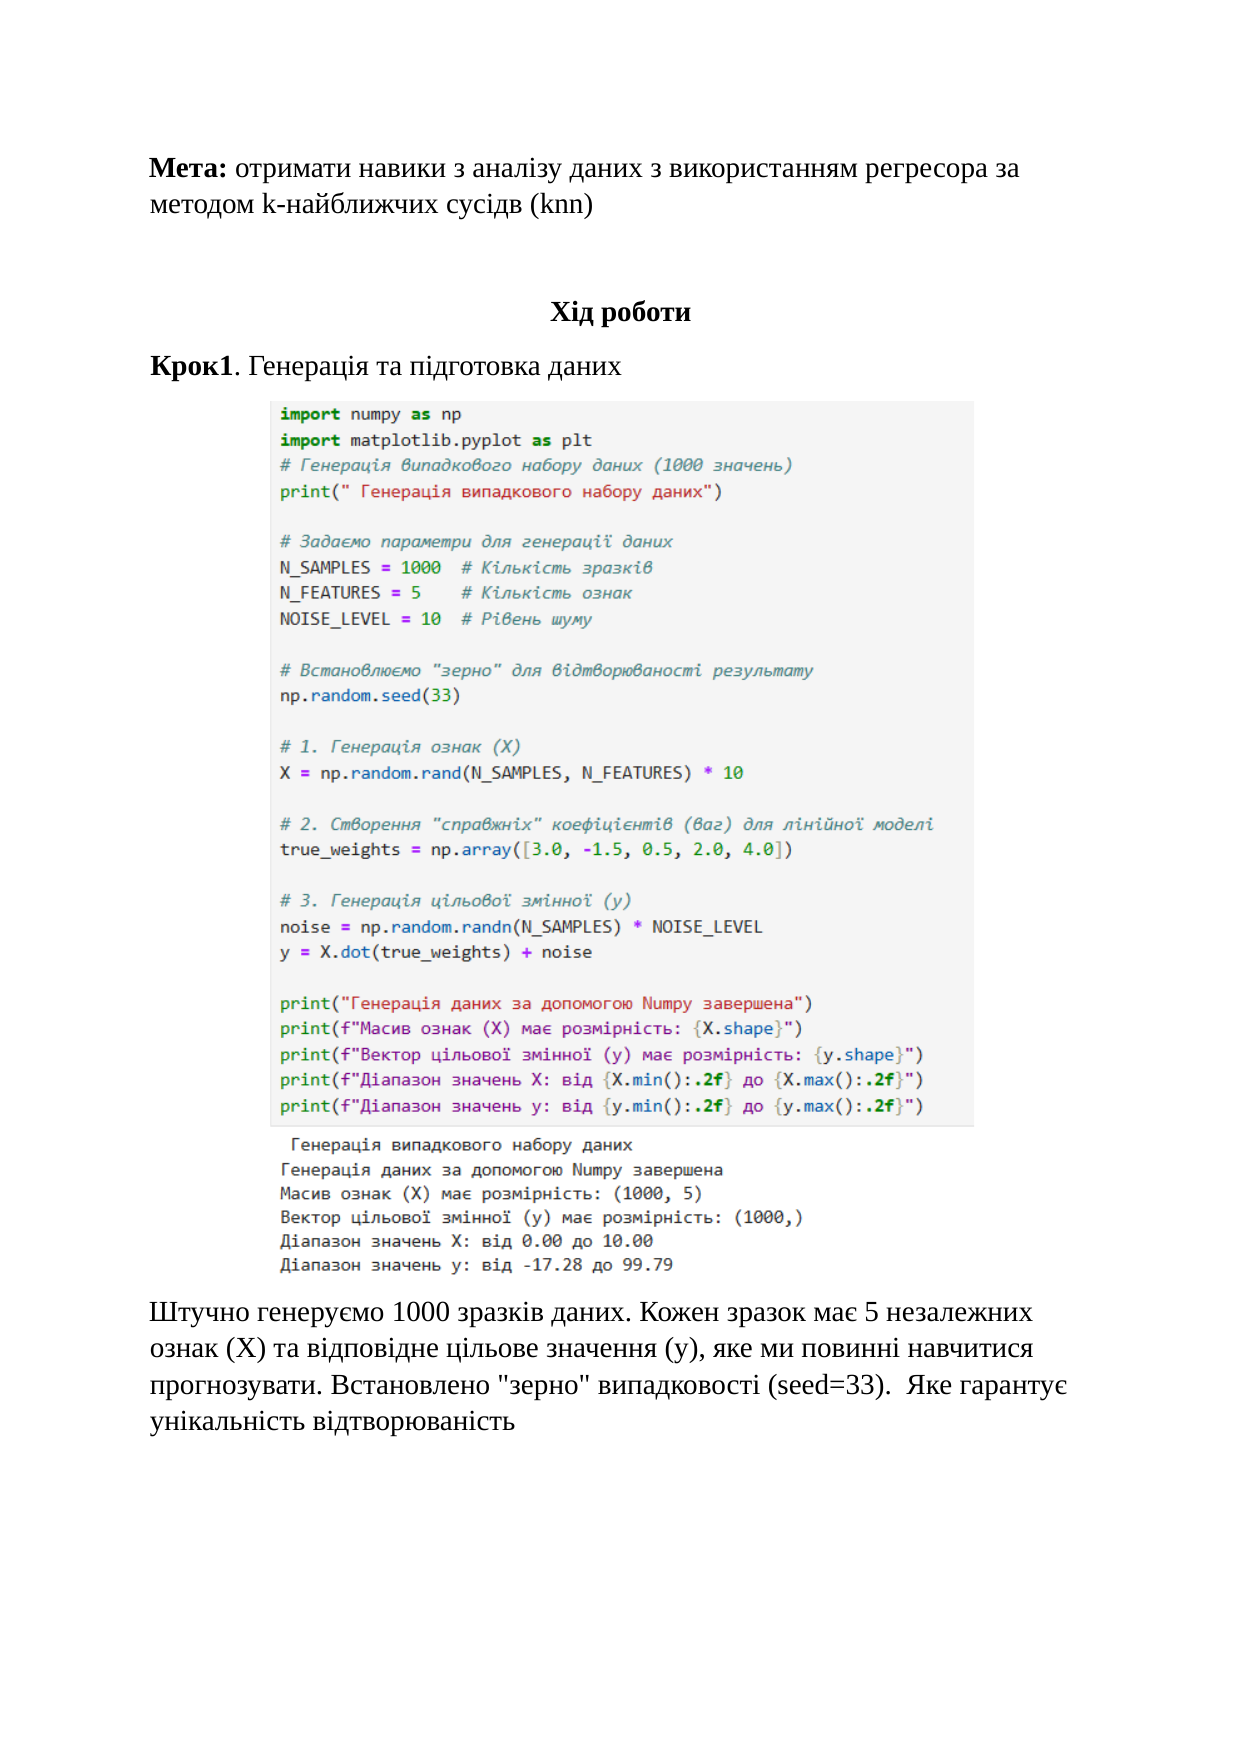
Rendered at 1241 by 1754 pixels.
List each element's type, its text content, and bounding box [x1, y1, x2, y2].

text Мета: отримати навики з аналізу даних з використанням регресора за методом k-найближчих сусідв (knn) [148, 150, 1093, 220]
text Хід роботи [150, 294, 1091, 327]
picture [270, 401, 975, 1277]
text Крок1. Генерація та підготовка даних [150, 348, 1091, 381]
text Штучно генеруємо 1000 зразків даних. Кожен зразок має 5 незалежних ознак (X) та відповідне цільове значення (y), яке ми повинні навчитися прогнозувати. Встановлено "зерно" випадковості (seed=33). Яке гарантує унікальність відтворюваність [148, 1294, 1093, 1437]
